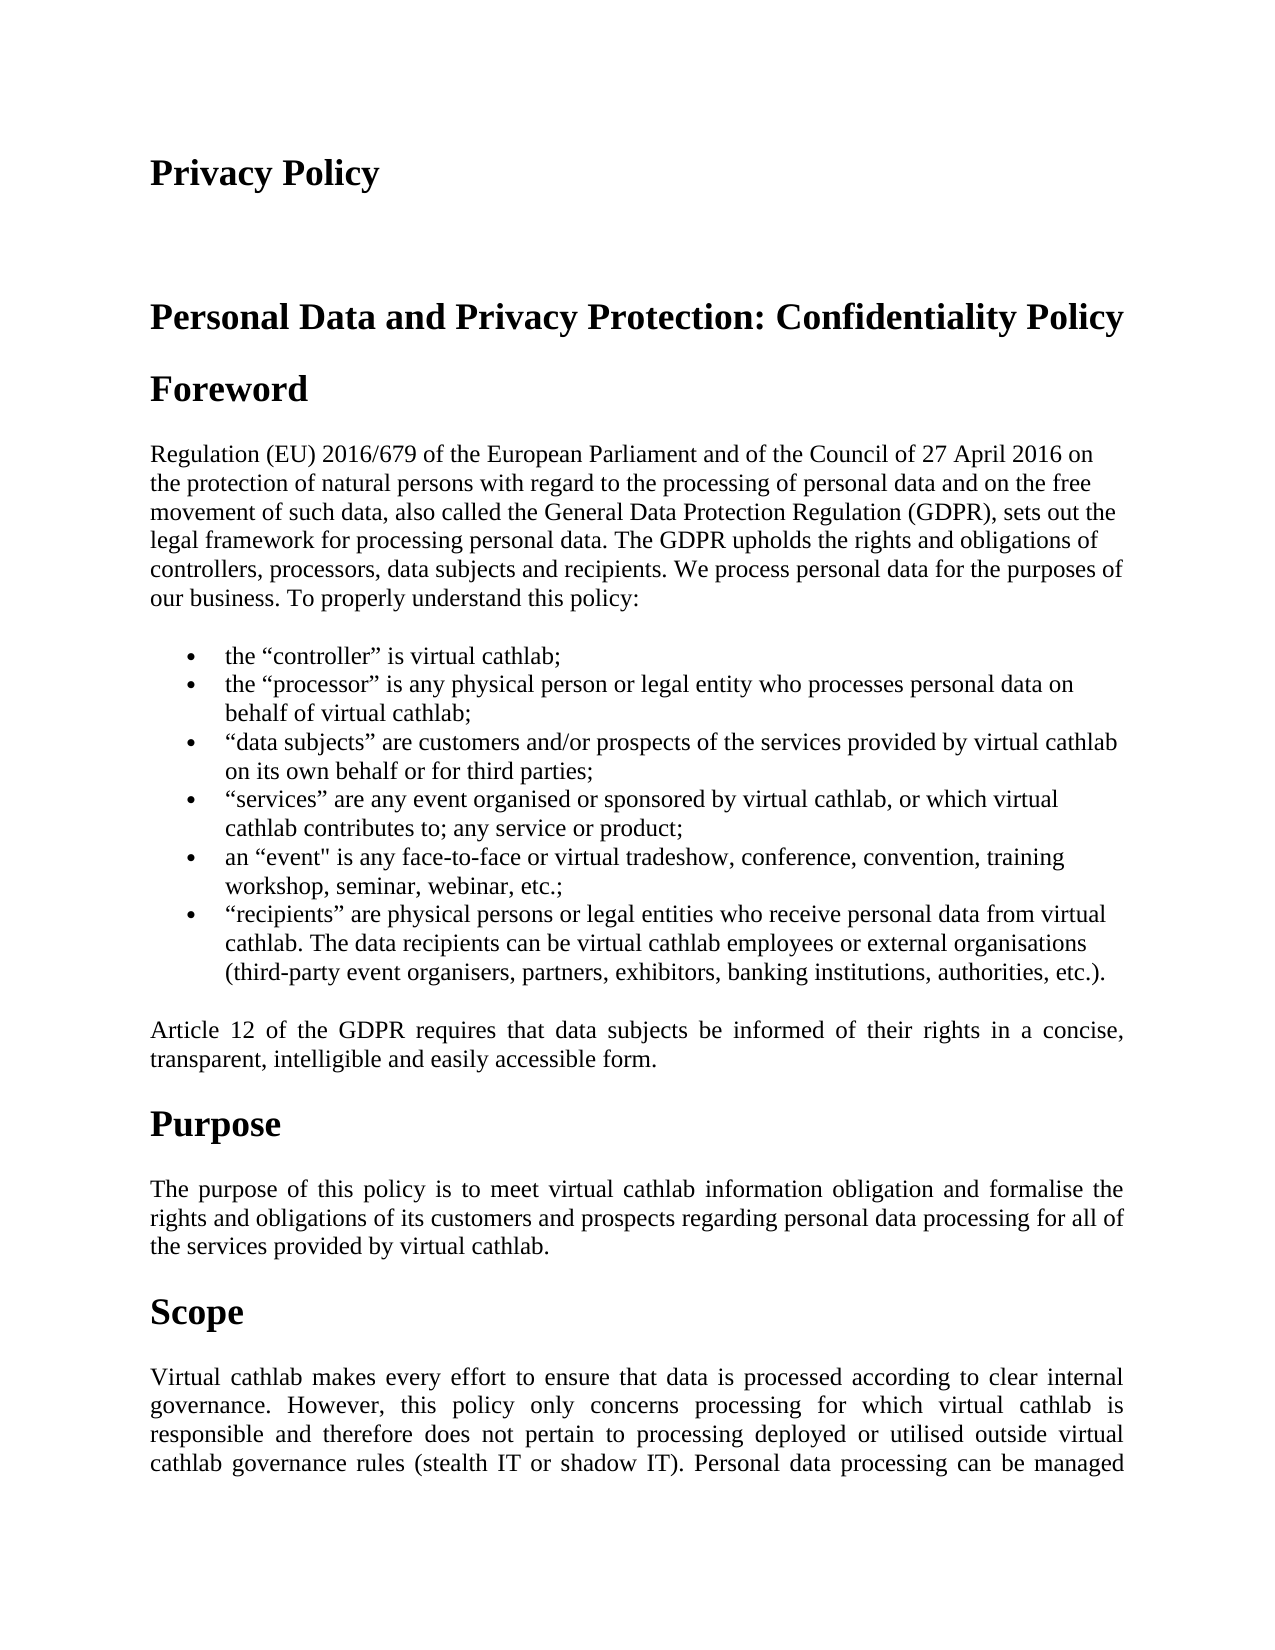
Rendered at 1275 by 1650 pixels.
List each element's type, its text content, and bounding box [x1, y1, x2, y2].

list “data subjects” are customers and/or prospects of the services provided by virtual cathlab on its own behalf or for third parties; [187, 727, 1125, 784]
text The purpose of this policy is to meet virtual cathlab information obligation and formalise the rights and obligations of its customers and prospects regarding personal data processing for all of the services provided by virtual cathlab. [150, 1174, 1125, 1260]
text Foreword [150, 367, 1125, 410]
text Regulation (EU) 2016/679 of the European Parliament and of the Council of 27 April 2016 on the protection of natural persons with regard to the processing of personal data and on the free movement of such data, also called the General Data Protection Regulation (GDPR), sets out the legal framework for processing personal data. The GDPR upholds the rights and obligations of controllers, processors, data subjects and recipients. We process personal data for the purposes of our business. To properly understand this policy: [150, 439, 1125, 612]
list the “processor” is any physical person or legal entity who processes personal data on behalf of virtual cathlab; [187, 669, 1125, 727]
list an “event" is any face-to-face or virtual tradeshow, conference, convention, training workshop, seminar, webinar, etc.; [187, 842, 1125, 899]
list the “controller” is virtual cathlab; [187, 641, 1125, 669]
list “services” are any event organised or sponsored by virtual cathlab, or which virtual cathlab contributes to; any service or product; [187, 784, 1125, 842]
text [150, 1362, 1125, 1477]
text Article 12 of the GDPR requires that data subjects be informed of their rights in a concise, transparent, intelligible and easily accessible form. [150, 1015, 1125, 1072]
list “recipients” are physical persons or legal entities who receive personal data from virtual cathlab. The data recipients can be virtual cathlab employees or external organisations (third-party event organisers, partners, exhibitors, banking institutions, authorities, etc.). [187, 899, 1125, 986]
text Scope [150, 1289, 1125, 1332]
text Privacy Policy [150, 150, 1125, 193]
text Purpose [150, 1102, 1125, 1145]
text Personal Data and Privacy Protection: Confidentiality Policy [150, 294, 1125, 338]
